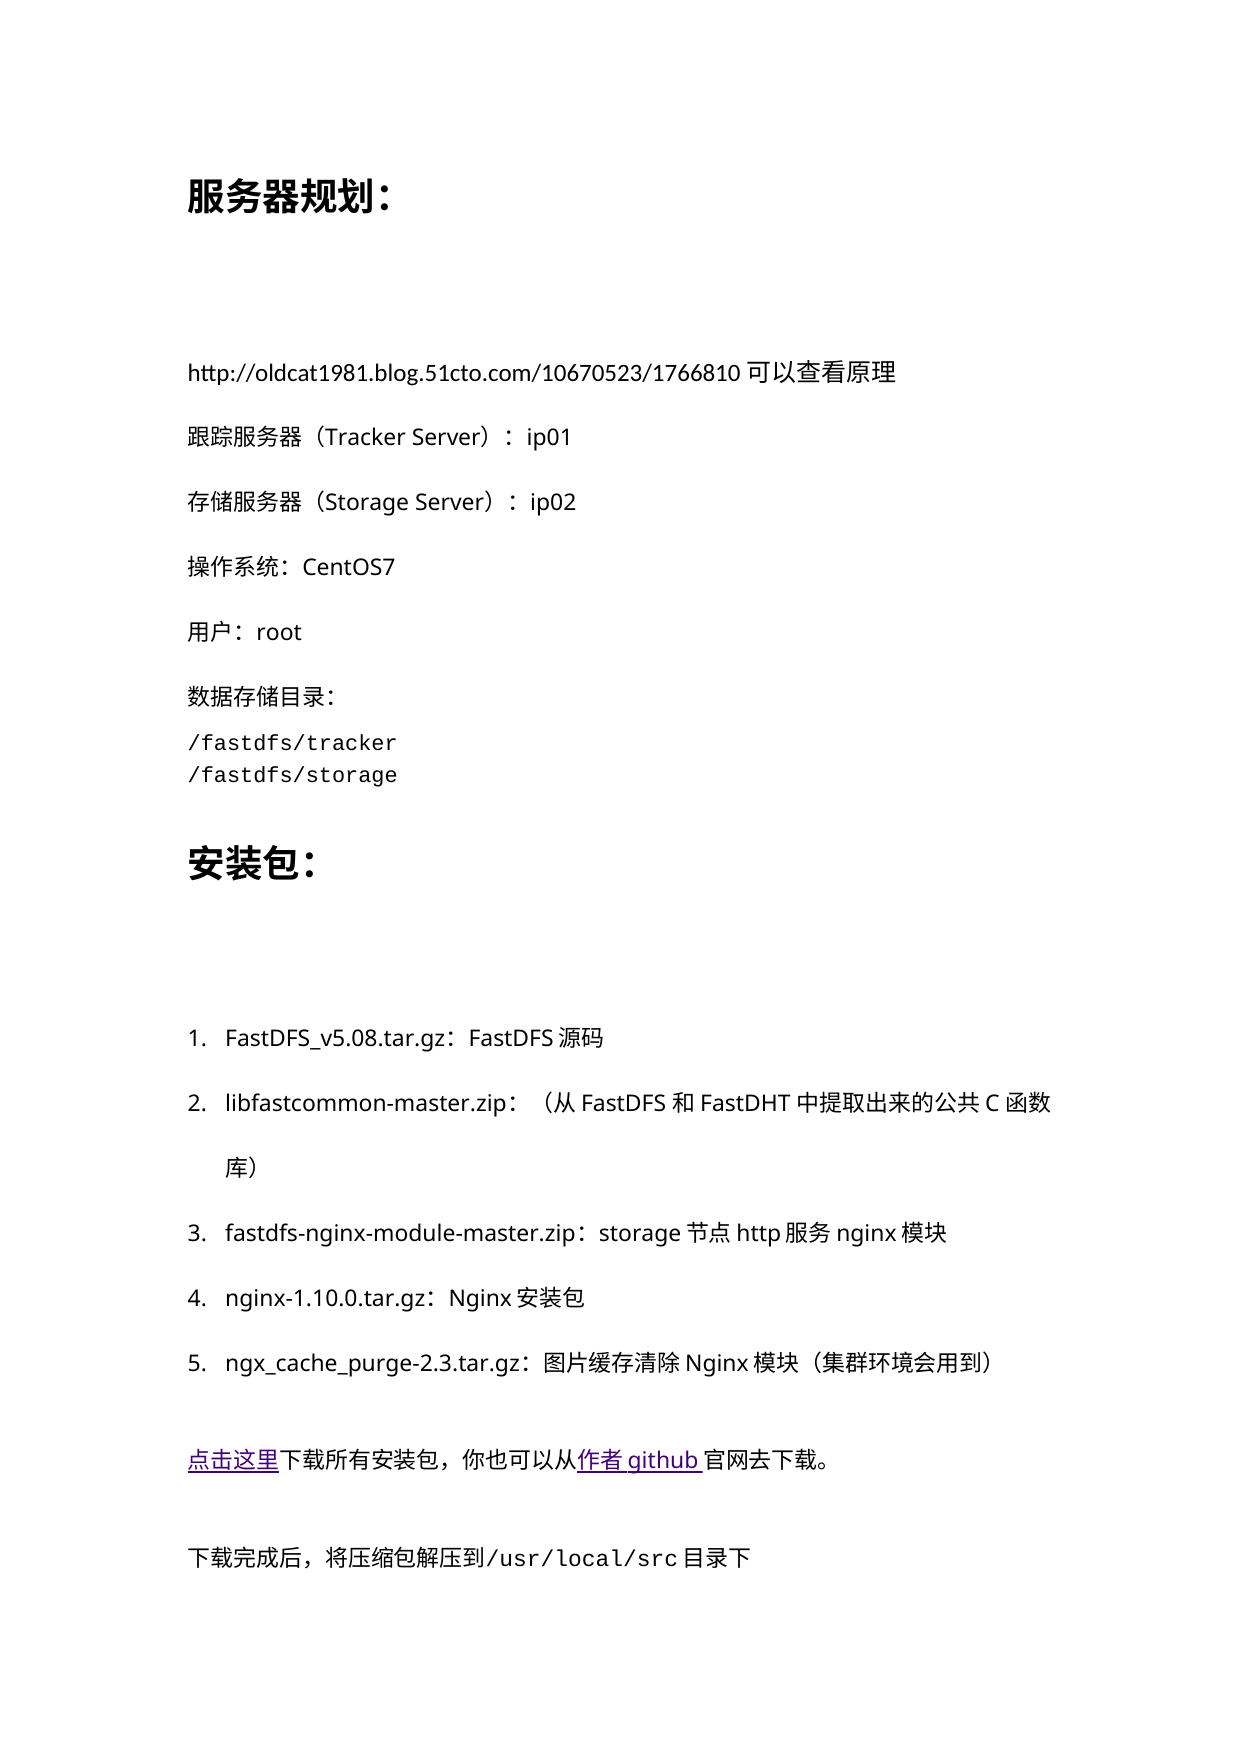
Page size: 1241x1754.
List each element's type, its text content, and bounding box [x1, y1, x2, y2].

text 存储服务器（Storage Server）：ip02 [187, 468, 1053, 533]
text /fastdfs/tracker [187, 728, 1053, 760]
text 数据存储目录： [187, 663, 1053, 728]
list fastdfs-nginx-module-master.zip：storage节点http服务nginx模块 [187, 1199, 1053, 1264]
subtitle 服务器规划： [187, 162, 1053, 227]
text 点击这里下载所有安装包，你也可以从作者github官网去下载。 [187, 1427, 1053, 1492]
subtitle 安装包： [187, 828, 1053, 893]
text http://oldcat1981.blog.51cto.com/10670523/1766810可以查看原理 [187, 338, 1053, 403]
list FastDFS_v5.08.tar.gz：FastDFS源码 [187, 1004, 1053, 1069]
text 用户：root [187, 598, 1053, 663]
list ngx_cache_purge-2.3.tar.gz：图片缓存清除Nginx模块（集群环境会用到） [187, 1329, 1053, 1394]
text 操作系统：CentOS7 [187, 533, 1053, 598]
list nginx-1.10.0.tar.gz：Nginx安装包 [187, 1264, 1053, 1329]
text 下载完成后，将压缩包解压到/usr/local/src目录下 [187, 1524, 1053, 1589]
list libfastcommon-master.zip：（从 FastDFS 和 FastDHT 中提取出来的公共 C 函数库） [187, 1069, 1053, 1199]
text /fastdfs/storage [187, 760, 1053, 793]
text 跟踪服务器（Tracker Server）：ip01 [187, 403, 1053, 468]
